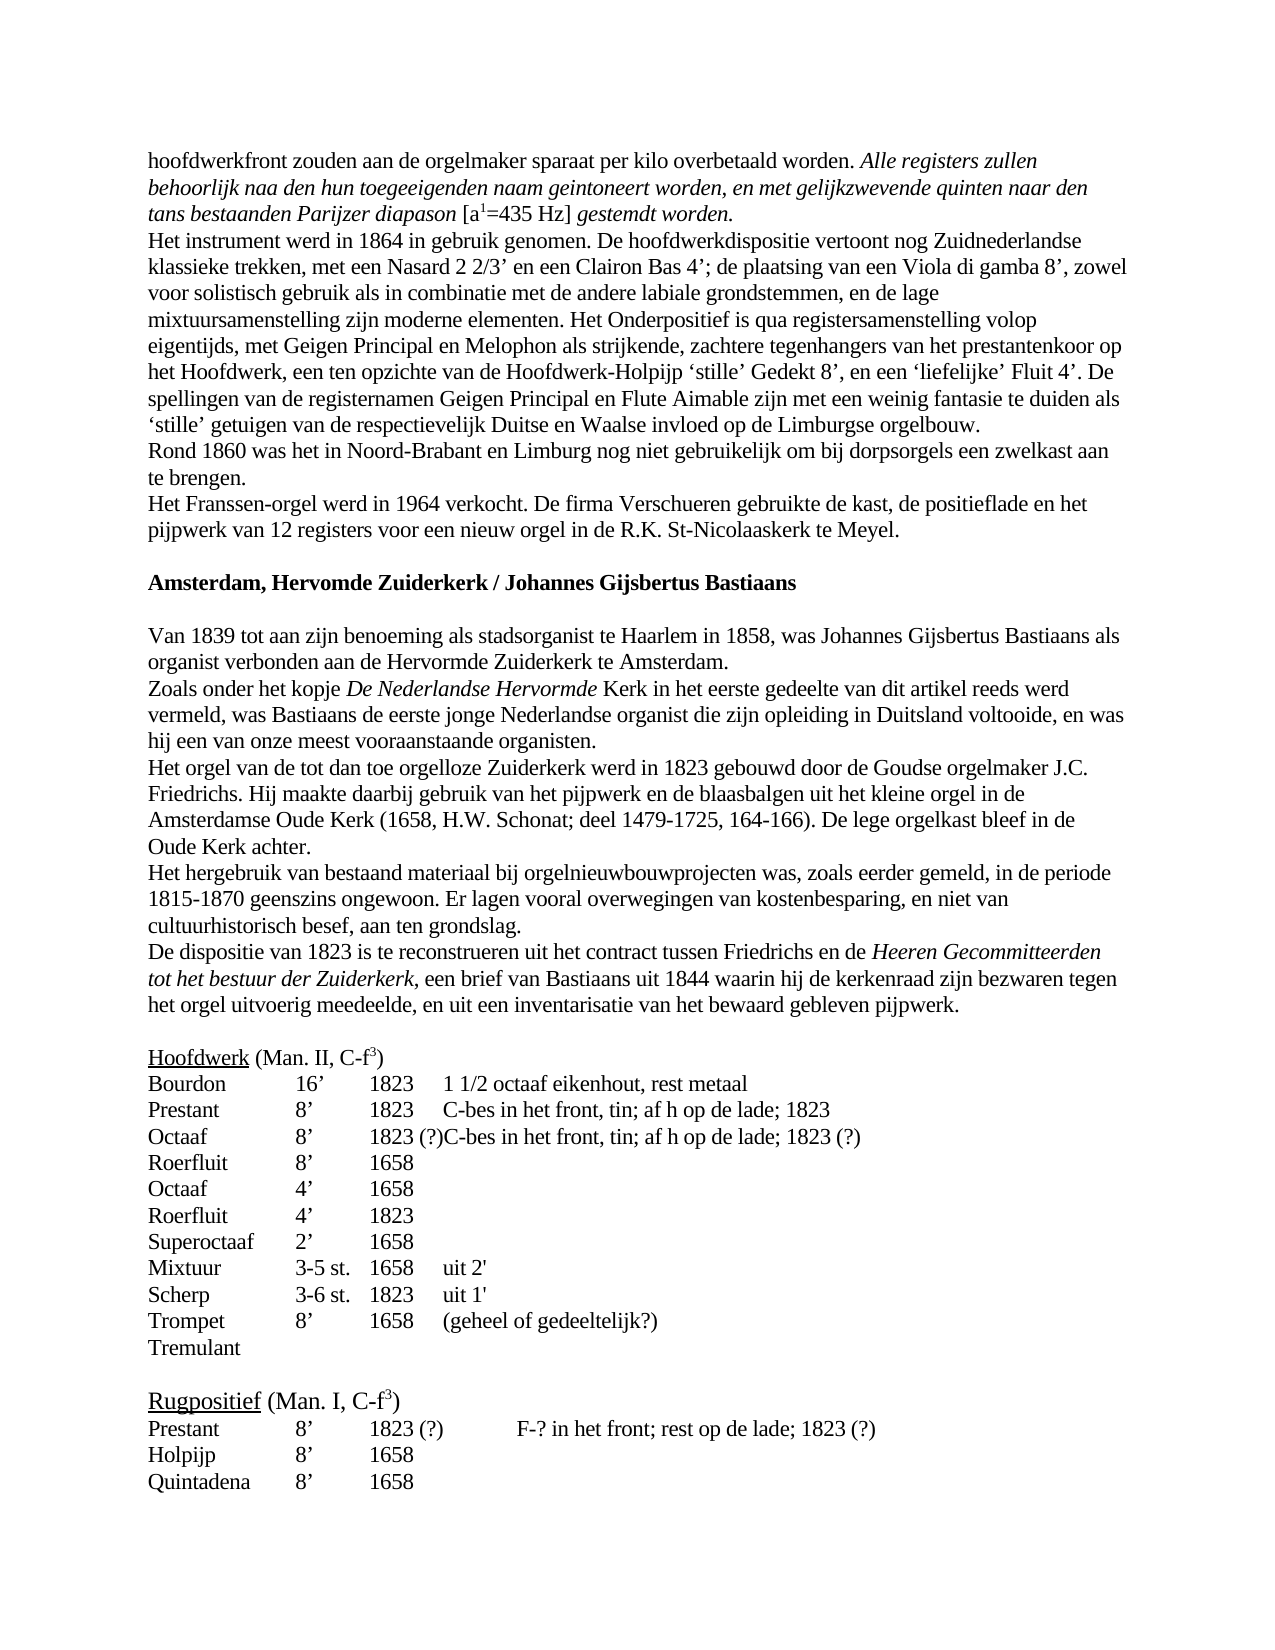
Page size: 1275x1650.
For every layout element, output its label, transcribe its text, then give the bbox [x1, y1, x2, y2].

text Zoals onder het kopje De Nederlandse Hervormde Kerk in het eerste gedeelte van dit artikel reeds werd vermeld, was Bastiaans de eerste jonge Nederlandse organist die zijn opleiding in Duitsland voltooide, en was hij een van onze meest vooraanstaande organisten. [148, 675, 1127, 754]
text Bourdon 16’ 1823 1 1/2 octaaf eikenhout, rest metaal [148, 1070, 1127, 1096]
text Het orgel van de tot dan toe orgelloze Zuiderkerk werd in 1823 gebouwd door de Goudse orgelmaker J.C. Friedrichs. Hij maakte daarbij gebruik van het pijpwerk en de blaasbalgen uit het kleine orgel in de Amsterdamse Oude Kerk (1658, H.W. Schonat; deel 1479-1725, 164-166). De lege orgelkast bleef in de Oude Kerk achter. [148, 754, 1127, 859]
text Het instrument werd in 1864 in gebruik genomen. De hoofdwerkdispositie vertoont nog Zuidnederlandse klassieke trekken, met een Nasard 2 2/3’ en een Clairon Bas 4’; de plaatsing van een Viola di gamba 8’, zowel voor solistisch gebruik als in combinatie met de andere labiale grondstemmen, en de lage mixtuursamenstelling zijn moderne elementen. Het Onderpositief is qua registersamenstelling volop eigentijds, met Geigen Principal en Melophon als strijkende, zachtere tegenhangers van het prestantenkoor op het Hoofdwerk, een ten opzichte van de Hoofdwerk-Holpijp ‘stille’ Gedekt 8’, en een ‘liefelijke’ Fluit 4’. De spellingen van de registernamen Geigen Principal en Flute Aimable zijn met een weinig fantasie te duiden als ‘stille’ getuigen van de respectievelijk Duitse en Waalse invloed op de Limburgse orgelbouw. [148, 227, 1127, 437]
text Prestant 8’ 1823 (?) F-? in het front; rest op de lade; 1823 (?) [148, 1415, 1127, 1441]
text Trompet 8’ 1658 (geheel of gedeeltelijk?) [148, 1307, 1127, 1333]
text Amsterdam, Hervomde Zuiderkerk / Johannes Gijsbertus Bastiaans [148, 569, 1127, 596]
text Octaaf 4’ 1658 [148, 1175, 1127, 1202]
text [148, 148, 1127, 227]
text Roerfluit 4’ 1823 [148, 1202, 1127, 1228]
text Hoofdwerk (Man. II, C-f3) [148, 1044, 1127, 1070]
text Tremulant [148, 1333, 1127, 1360]
text Roerfluit 8’ 1658 [148, 1149, 1127, 1175]
text Rugpositief (Man. I, C-f3) [148, 1386, 1127, 1415]
text Van 1839 tot aan zijn benoeming als stadsorganist te Haarlem in 1858, was Johannes Gijsbertus Bastiaans als organist verbonden aan de Hervormde Zuiderkerk te Amsterdam. [148, 622, 1127, 675]
text Scherp 3-6 st. 1823 uit 1' [148, 1281, 1127, 1307]
text Quintadena 8’ 1658 [148, 1468, 1127, 1494]
text Het hergebruik van bestaand materiaal bij orgelnieuwbouwprojecten was, zoals eerder gemeld, in de periode 1815-1870 geenszins ongewoon. Er lagen vooral overwegingen van kostenbesparing, en niet van cultuurhistorisch besef, aan ten grondslag. [148, 859, 1127, 938]
text Prestant 8’ 1823 C-bes in het front, tin; af h op de lade; 1823 [148, 1096, 1127, 1123]
text Superoctaaf 2’ 1658 [148, 1228, 1127, 1254]
text Rond 1860 was het in Noord-Brabant en Limburg nog niet gebruikelijk om bij dorpsorgels een zwelkast aan te brengen. [148, 437, 1127, 490]
text Het Franssen-orgel werd in 1964 verkocht. De firma Verschueren gebruikte de kast, de positieflade en het pijpwerk van 12 registers voor een nieuw orgel in de R.K. St-Nicolaaskerk te Meyel. [148, 490, 1127, 543]
text Holpijp 8’ 1658 [148, 1441, 1127, 1468]
text Mixtuur 3-5 st. 1658 uit 2' [148, 1254, 1127, 1281]
text Octaaf 8’ 1823 (?)C-bes in het front, tin; af h op de lade; 1823 (?) [148, 1123, 1127, 1149]
text De dispositie van 1823 is te reconstrueren uit het contract tussen Friedrichs en de Heeren Gecommitteerden tot het bestuur der Zuiderkerk, een brief van Bastiaans uit 1844 waarin hij de kerkenraad zijn bezwaren tegen het orgel uitvoerig meedeelde, en uit een inventarisatie van het bewaard gebleven pijpwerk. [148, 938, 1127, 1017]
